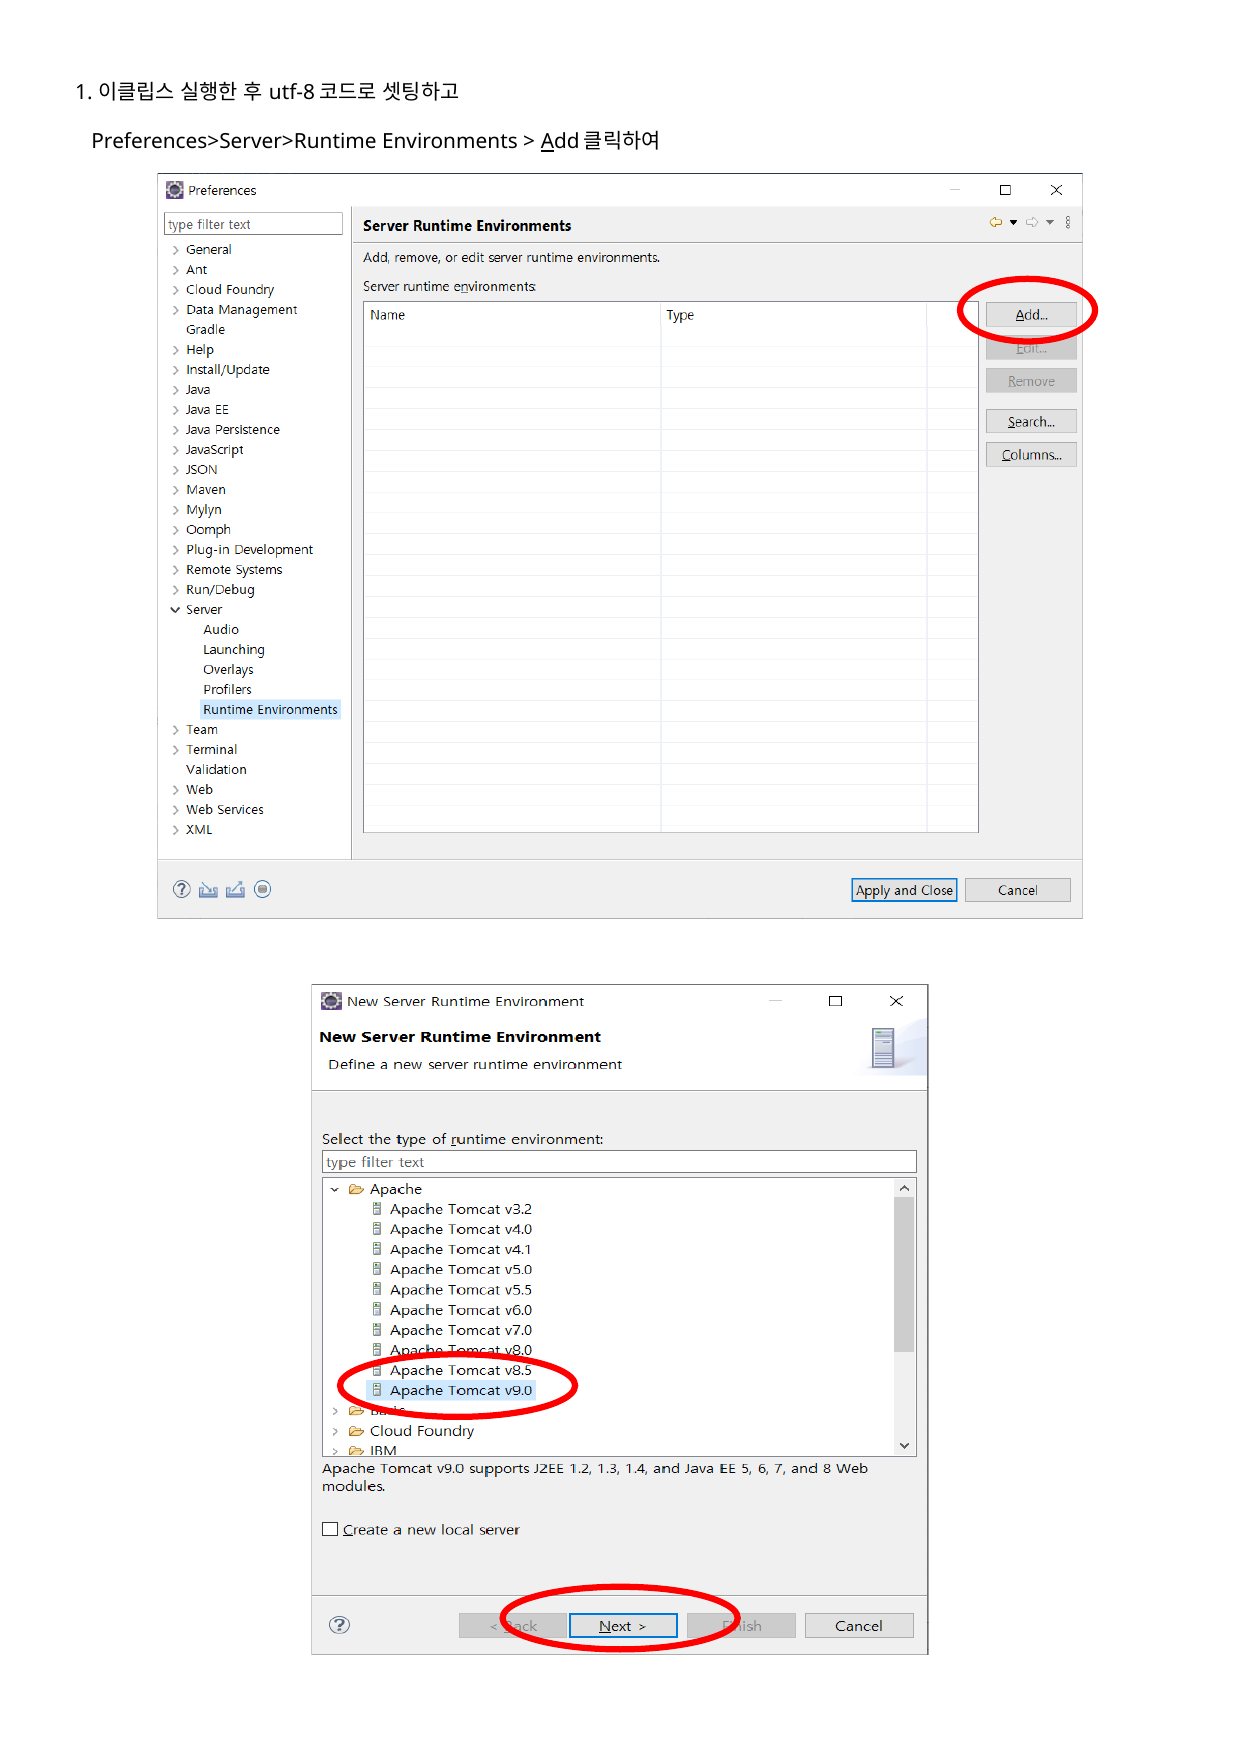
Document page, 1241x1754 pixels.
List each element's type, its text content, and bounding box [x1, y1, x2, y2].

text 1. 이클립스 실행한 후 utf-8코드로 셋팅하고 [75, 75, 1165, 105]
text Preferences>Server>Runtime Environments > Add클릭하여 [75, 124, 1165, 155]
picture [157, 173, 1083, 919]
picture [311, 984, 929, 1655]
picture [964, 282, 1083, 338]
